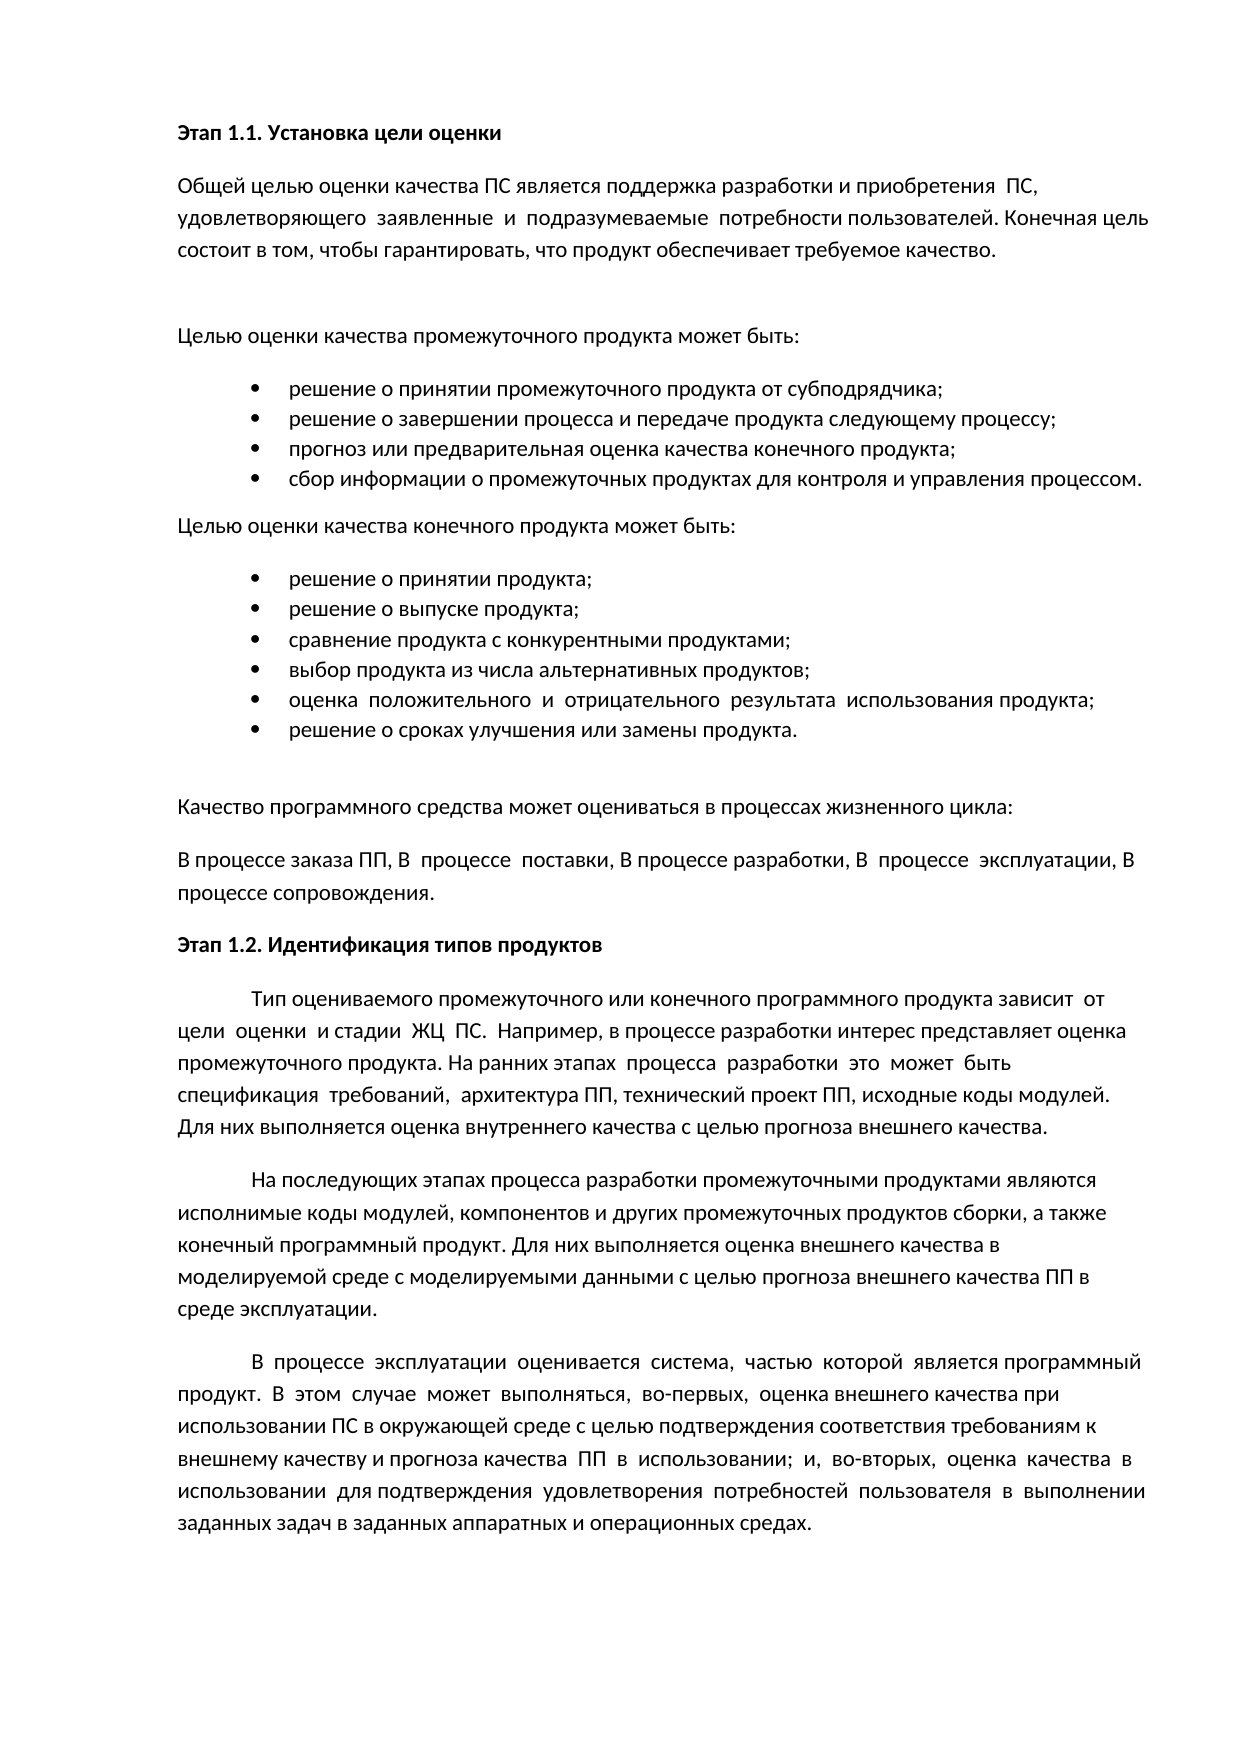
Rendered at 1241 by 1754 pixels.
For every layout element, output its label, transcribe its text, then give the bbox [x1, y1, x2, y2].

text Общей целью оценки качества ПС является поддержка разработки и приобретения ПС, удовлетворяющего заявленные и подразумеваемые потребности пользователей. Конечная цель состоит в том, чтобы гарантировать, что продукт обеспечивает требуемое качество. [177, 171, 1152, 296]
text Целью оценки качества конечного продукта может быть: [177, 511, 1152, 539]
text Качество программного средства может оцениваться в процессах жизненного цикла: [177, 792, 1152, 820]
list сравнение продукта с конкурентными продуктами; [251, 625, 1152, 653]
text Этап 1.1. Установка цели оценки [177, 118, 1152, 146]
list выбор продукта из числа альтернативных продуктов; [251, 655, 1152, 683]
text На последующих этапах процесса разработки промежуточными продуктами являются исполнимые коды модулей, компонентов и других промежуточных продуктов сборки, а также конечный программный продукт. Для них выполняется оценка внешнего качества в моделируемой среде с моделируемыми данными с целью прогноза внешнего качества ПП в среде эксплуатации. [177, 1165, 1152, 1322]
list решение о принятии промежуточного продукта от субподрядчика; [251, 374, 1152, 402]
list решение о завершении процесса и передаче продукта следующему процессу; [251, 404, 1152, 432]
list прогноз или предварительная оценка качества конечного продукта; [251, 434, 1152, 462]
text В процессе эксплуатации оценивается система, частью которой является программный продукт. В этом случае может выполняться, во-первых, оценка внешнего качества при использовании ПС в окружающей среде с целью подтверждения соответствия требованиям к внешнему качеству и прогноза качества ПП в использовании; и, во-вторых, оценка качества в использовании для подтверждения удовлетворения потребностей пользователя в выполнении заданных задач в заданных аппаратных и операционных средах. [177, 1347, 1152, 1536]
text Тип оцениваемого промежуточного или конечного программного продукта зависит от цели оценки и стадии ЖЦ ПС. Например, в процессе разработки интерес представляет оценка промежуточного продукта. На ранних этапах процесса разработки это может быть спецификация требований, архитектура ПП, технический проект ПП, исходные коды модулей. Для них выполняется оценка внутреннего качества с целью прогноза внешнего качества. [177, 984, 1152, 1140]
list оценка положительного и отрицательного результата использования продукта; [251, 685, 1152, 713]
text Целью оценки качества промежуточного продукта может быть: [177, 321, 1152, 349]
list решение о принятии продукта; [251, 564, 1152, 592]
text В процессе заказа ПП, В процессе поставки, В процессе разработки, В процессе эксплуатации, В процессе сопровождения. [177, 845, 1152, 906]
text Этап 1.2. Идентификация типов продуктов [177, 931, 1152, 959]
list решение о выпуске продукта; [251, 594, 1152, 622]
list сбор информации о промежуточных продуктах для контроля и управления процессом. [251, 464, 1152, 492]
list решение о сроках улучшения или замены продукта. [251, 715, 1152, 773]
